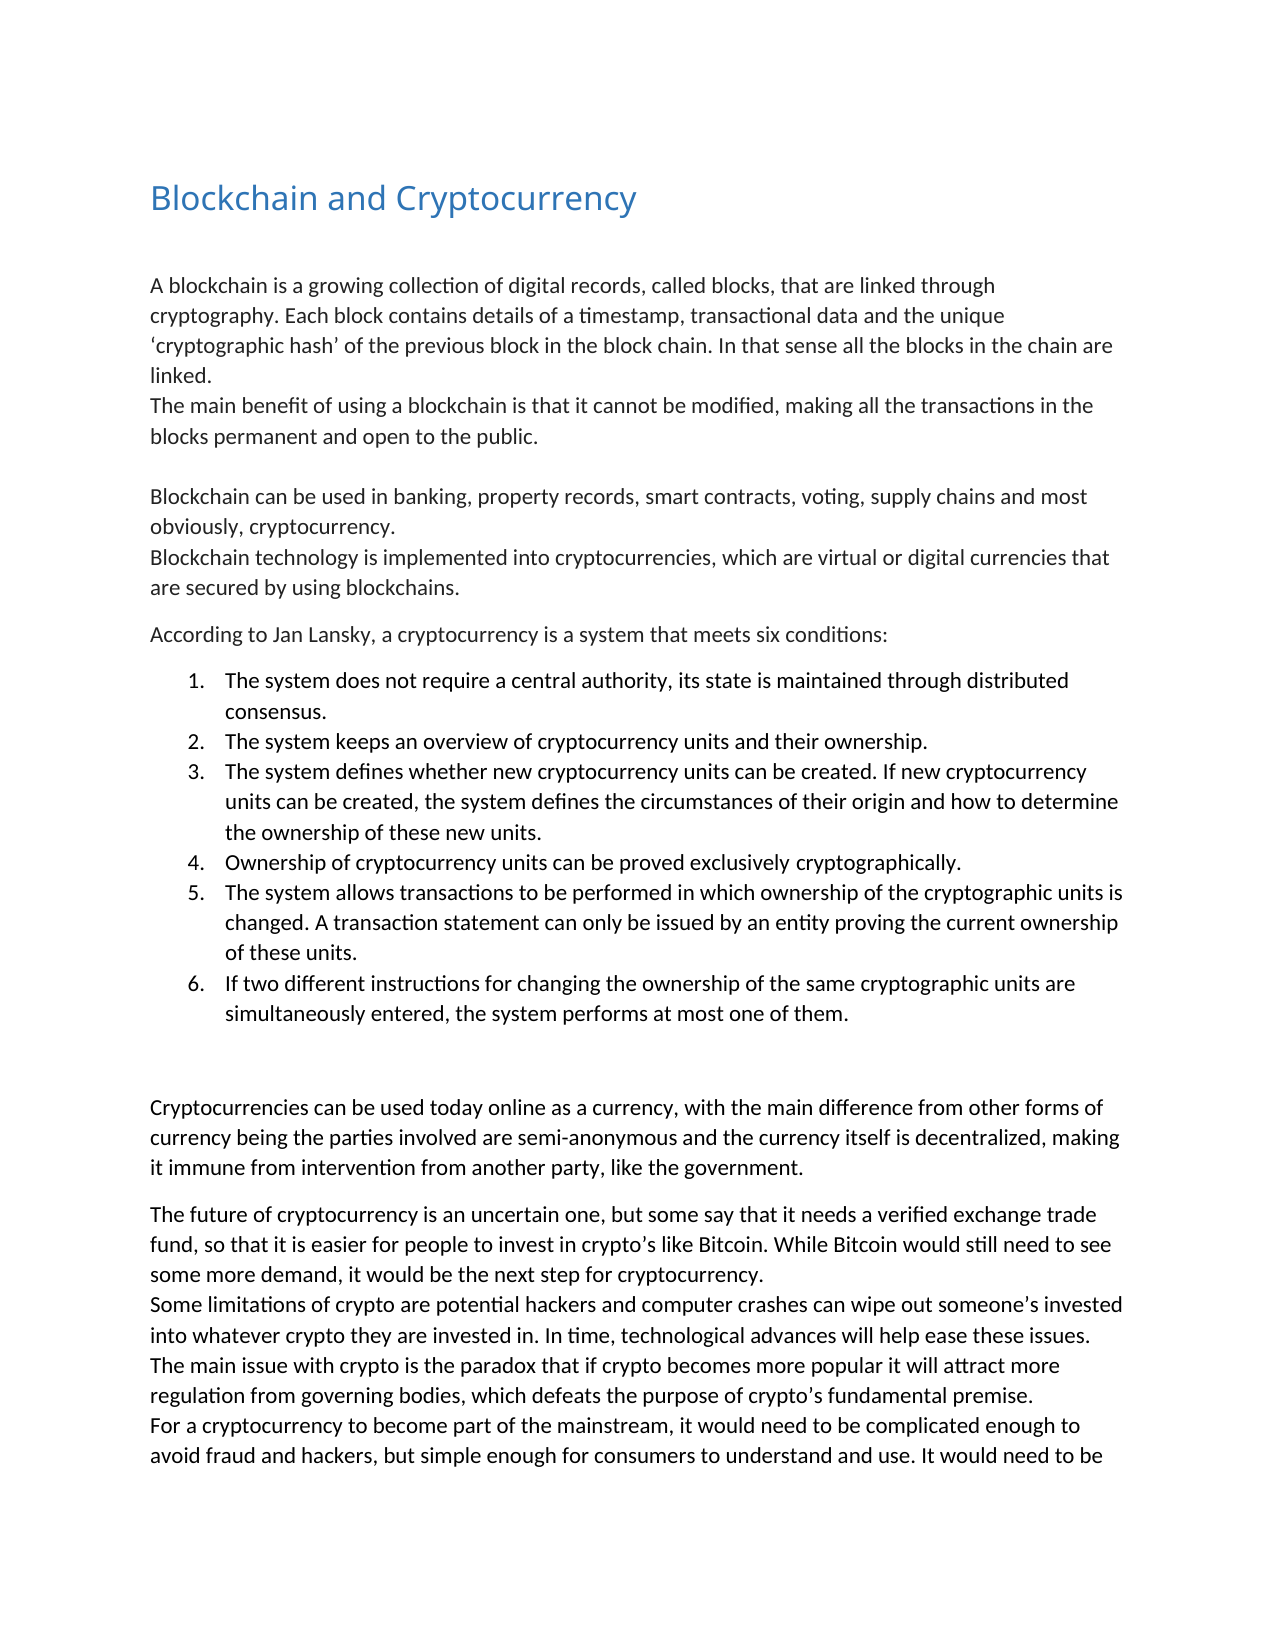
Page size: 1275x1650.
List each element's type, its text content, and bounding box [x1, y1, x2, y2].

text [150, 1200, 1125, 1470]
list The system keeps an overview of cryptocurrency units and their ownership. [187, 727, 1125, 755]
list The system defines whether new cryptocurrency units can be created. If new cryptocurrency units can be created, the system defines the circumstances of their origin and how to determine the ownership of these new units. [187, 757, 1125, 846]
text According to Jan Lansky, a cryptocurrency is a system that meets six conditions: [150, 620, 1125, 648]
subtitle Blockchain and Cryptocurrency [150, 175, 1125, 220]
text Cryptocurrencies can be used today online as a currency, with the main difference from other forms of currency being the parties involved are semi-anonymous and the currency itself is decentralized, making it immune from intervention from another party, like the government. [150, 1093, 1125, 1181]
list If two different instructions for changing the ownership of the same cryptographic units are simultaneously entered, the system performs at most one of them. [187, 969, 1125, 1027]
list The system allows transactions to be performed in which ownership of the cryptographic units is changed. A transaction statement can only be issued by an entity proving the current ownership of these units. [187, 878, 1125, 967]
list Ownership of cryptocurrency units can be proved exclusively cryptographically. [187, 848, 1125, 876]
list The system does not require a central authority, its state is maintained through distributed consensus. [187, 667, 1125, 725]
text A blockchain is a growing collection of digital records, called blocks, that are linked through cryptography. Each block contains details of a timestamp, transactional data and the unique ‘cryptographic hash’ of the previous block in the block chain. In that sense all the blocks in the chain are linked. The main benefit of using a blockchain is that it cannot be modified, making all the transactions in the blocks permanent and open to the public. Blockchain can be used in banking, property records, smart contracts, voting, supply chains and most obviously, cryptocurrency. Blockchain technology is implemented into cryptocurrencies, which are virtual or digital currencies that are secured by using blockchains. [150, 271, 1125, 601]
